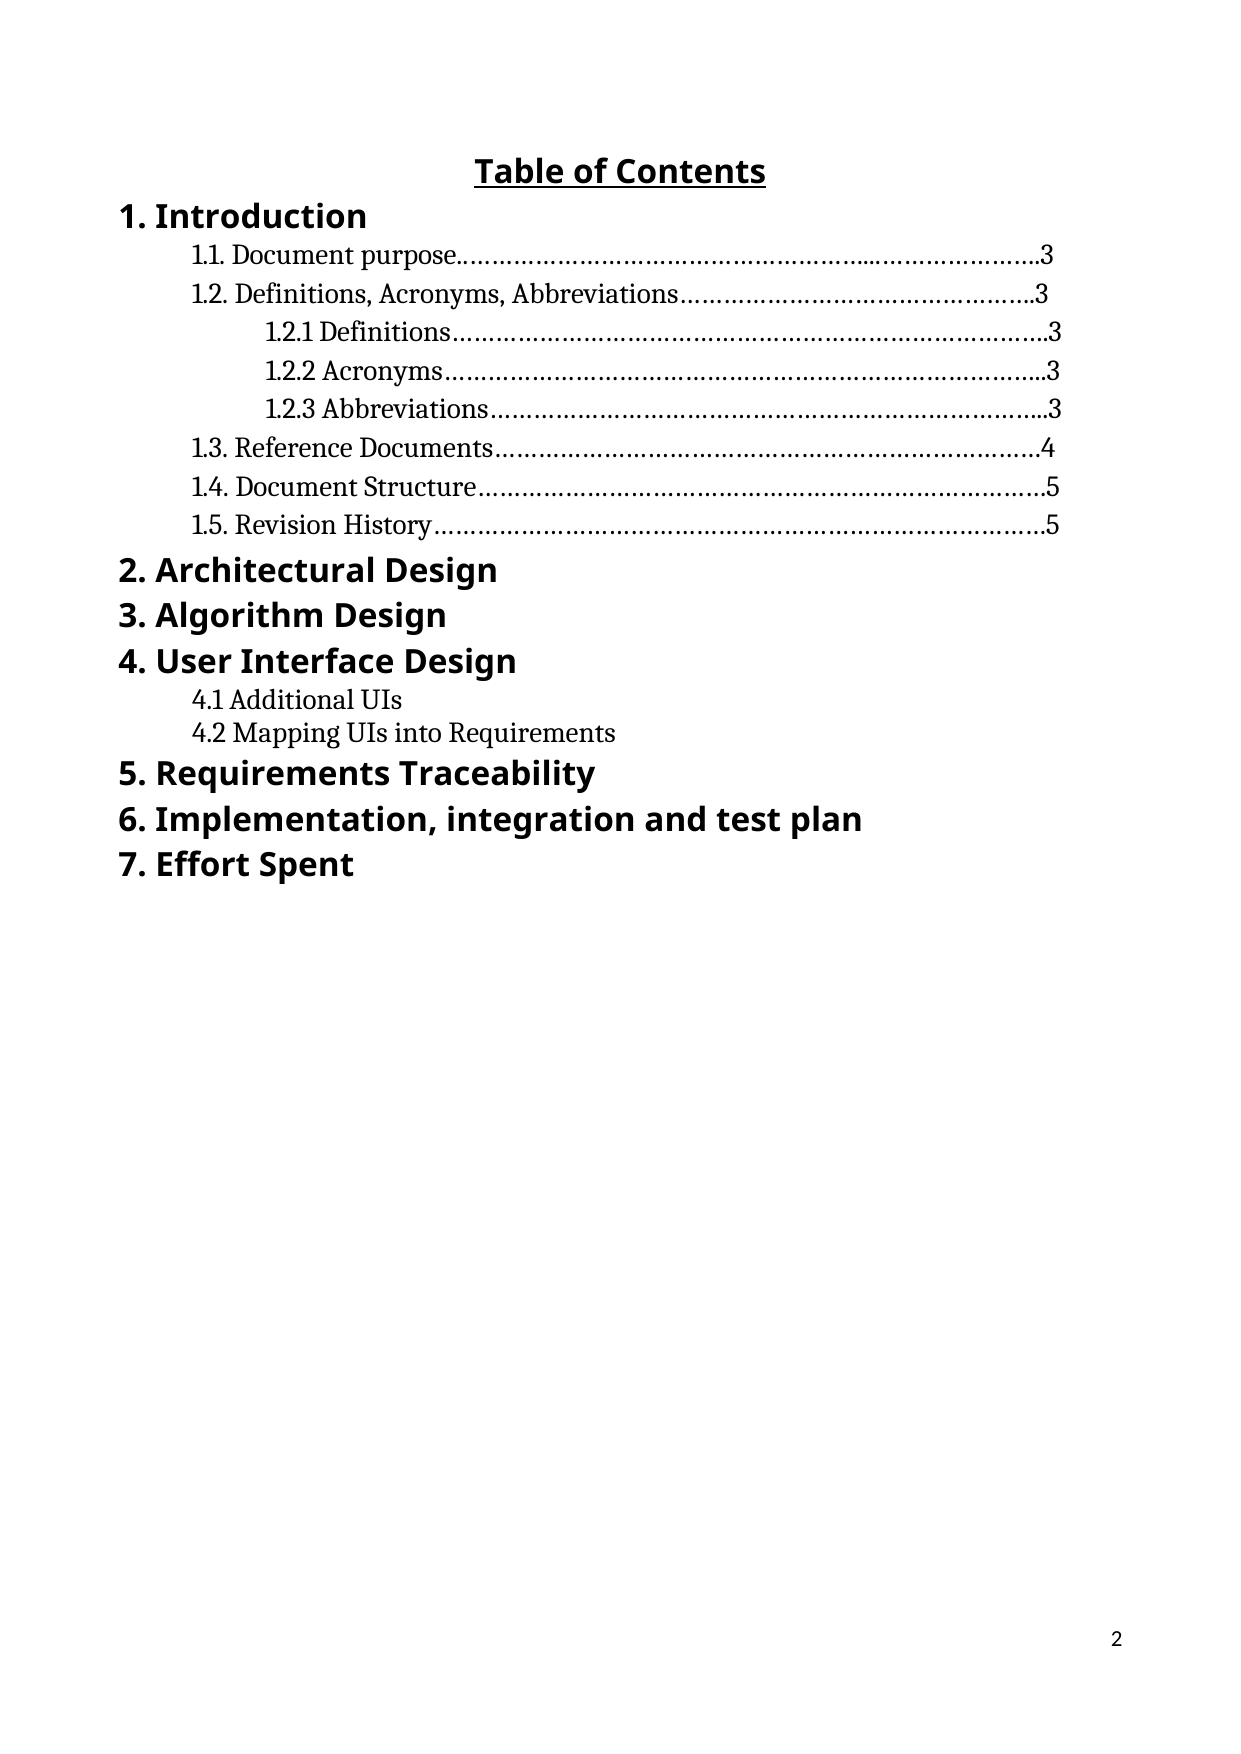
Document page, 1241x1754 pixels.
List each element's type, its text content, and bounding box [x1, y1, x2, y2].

text 1.2.1 Definitions……………………………………………………………………….3 [192, 316, 1122, 349]
text 6. Implementation, integration and test plan [118, 796, 1122, 841]
text 1.5. Revision History…………………………………………………………………………5 [118, 508, 1122, 542]
text 2. Architectural Design [118, 547, 1122, 592]
text 1.4. Document Structure……………………………………………………………………5 [118, 470, 1122, 503]
text 5. Requirements Traceability [118, 750, 1122, 796]
text 7. Effort Spent [118, 841, 1122, 886]
text 1. Introduction [118, 193, 1122, 238]
text 4.1 Additional UIs [118, 683, 1122, 717]
text 1.2.3 Abbreviations…………………………………………………………………..3 [192, 393, 1122, 426]
text 1.1. Document purpose..………………………………………………...………………….3 [118, 238, 1122, 272]
text 4. User Interface Design [118, 638, 1122, 683]
text 4.2 Mapping UIs into Requirements [118, 717, 1122, 750]
text 1.3. Reference Documents…………………………………………………………………4 [118, 431, 1122, 465]
text Table of Contents [118, 148, 1122, 193]
text 3. Algorithm Design [118, 592, 1122, 638]
text 1.2. Definitions, Acronyms, Abbreviations………………………………………….3 [118, 277, 1122, 311]
text 1.2.2 Acronyms………………………………………………………………………..3 [192, 354, 1122, 388]
